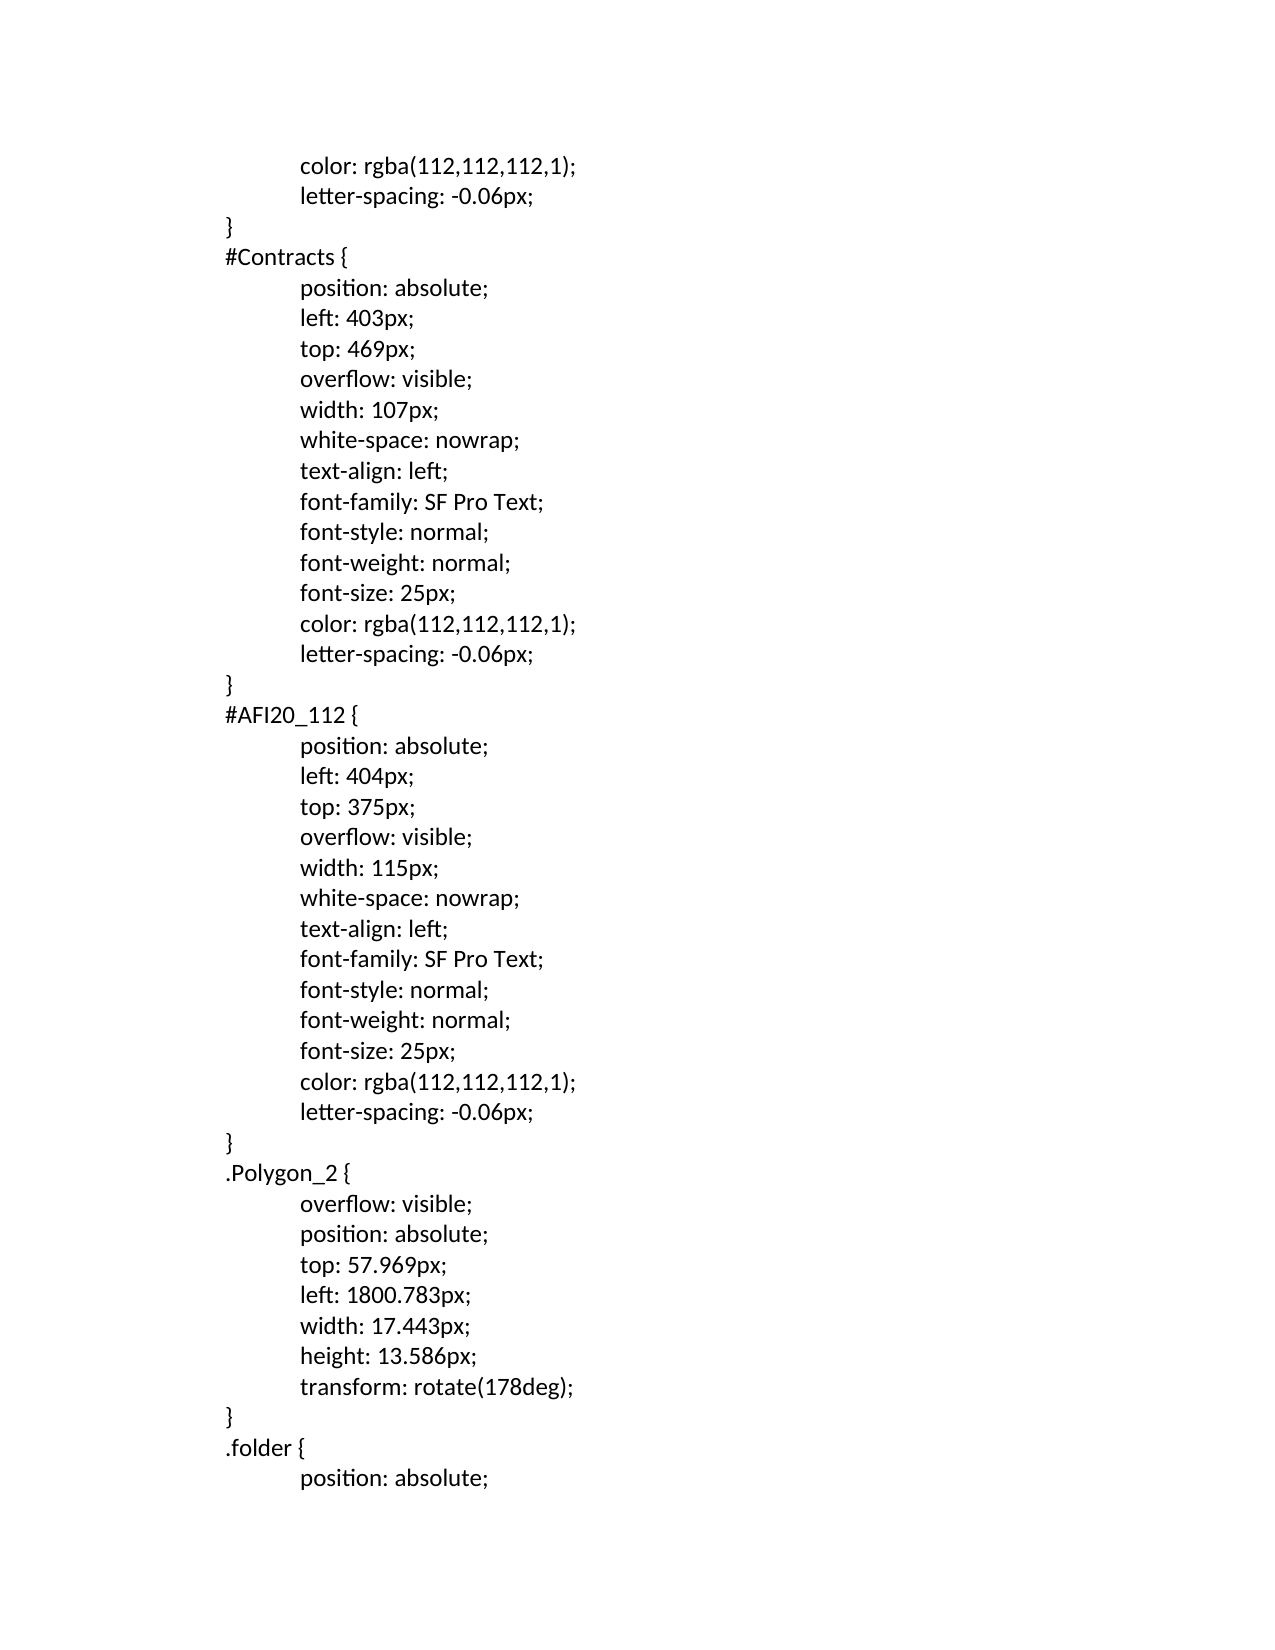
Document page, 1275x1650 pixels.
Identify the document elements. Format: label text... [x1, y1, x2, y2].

text transform: rotate(178deg); [150, 1371, 1125, 1401]
text #AFI20_112 { [150, 699, 1125, 730]
text text-align: left; [150, 455, 1125, 486]
text white-space: nowrap; [150, 425, 1125, 455]
text } [150, 1127, 1125, 1157]
text overflow: visible; [150, 364, 1125, 394]
text .folder { [150, 1432, 1125, 1462]
text top: 469px; [150, 333, 1125, 364]
text position: absolute; [150, 1462, 1125, 1493]
text } [150, 211, 1125, 242]
text top: 57.969px; [150, 1249, 1125, 1279]
text font-style: normal; [150, 516, 1125, 547]
text } [150, 1401, 1125, 1432]
text width: 115px; [150, 852, 1125, 882]
text overflow: visible; [150, 1188, 1125, 1218]
text font-family: SF Pro Text; [150, 943, 1125, 974]
text font-family: SF Pro Text; [150, 486, 1125, 516]
text overflow: visible; [150, 821, 1125, 852]
text font-size: 25px; [150, 1035, 1125, 1066]
text top: 375px; [150, 791, 1125, 821]
text text-align: left; [150, 913, 1125, 943]
text white-space: nowrap; [150, 882, 1125, 913]
text font-weight: normal; [150, 1004, 1125, 1035]
text color: rgba(112,112,112,1); [150, 150, 1125, 181]
text letter-spacing: -0.06px; [150, 181, 1125, 211]
text position: absolute; [150, 272, 1125, 303]
text font-style: normal; [150, 974, 1125, 1004]
text left: 1800.783px; [150, 1279, 1125, 1310]
text width: 107px; [150, 394, 1125, 425]
text color: rgba(112,112,112,1); [150, 608, 1125, 638]
text } [150, 669, 1125, 699]
text width: 17.443px; [150, 1310, 1125, 1340]
text left: 403px; [150, 303, 1125, 333]
text color: rgba(112,112,112,1); [150, 1066, 1125, 1096]
text left: 404px; [150, 760, 1125, 791]
text font-size: 25px; [150, 577, 1125, 608]
text font-weight: normal; [150, 547, 1125, 577]
text letter-spacing: -0.06px; [150, 1096, 1125, 1127]
text height: 13.586px; [150, 1340, 1125, 1371]
text position: absolute; [150, 1218, 1125, 1249]
text .Polygon_2 { [150, 1157, 1125, 1188]
text letter-spacing: -0.06px; [150, 638, 1125, 669]
text position: absolute; [150, 730, 1125, 760]
text #Contracts { [150, 242, 1125, 272]
